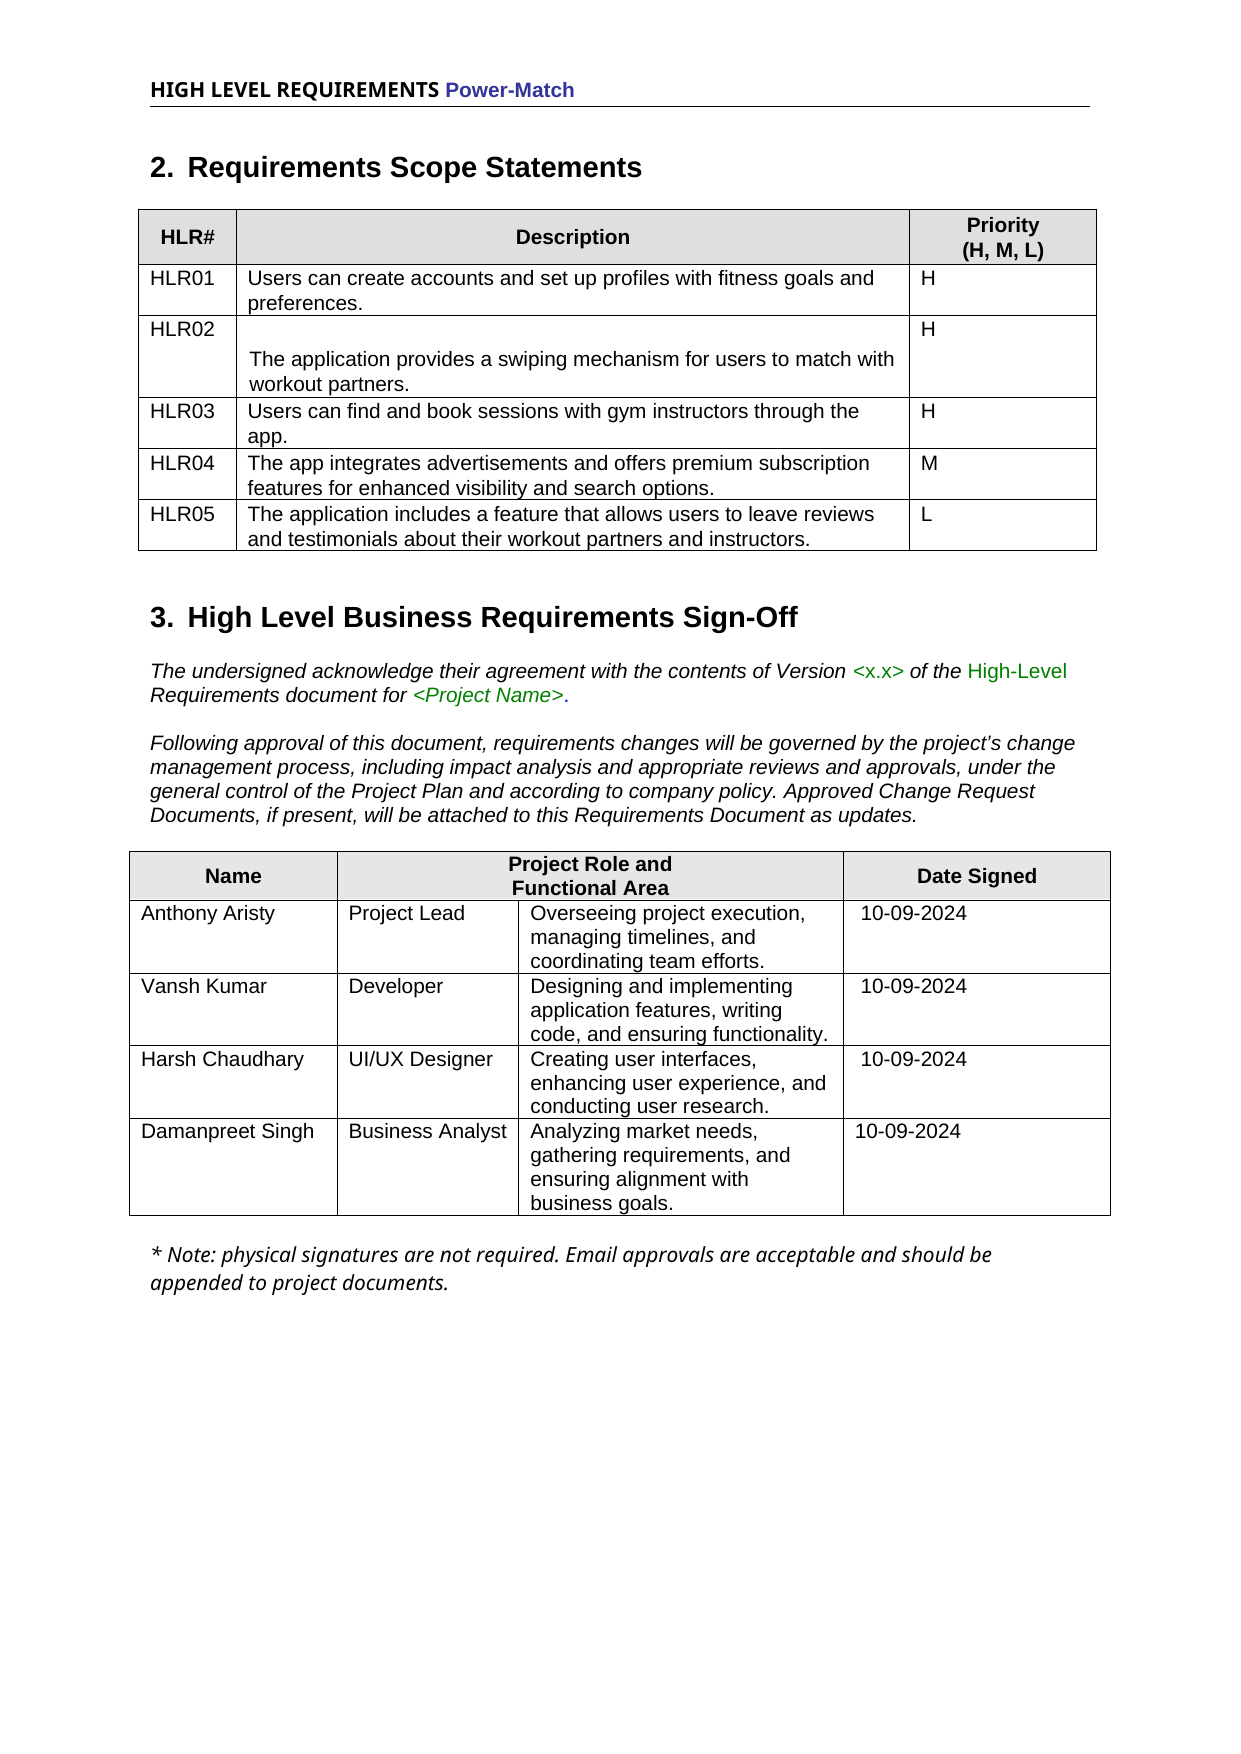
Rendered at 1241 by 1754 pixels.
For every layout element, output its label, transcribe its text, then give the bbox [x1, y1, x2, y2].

table_cell Harsh Chaudhary [130, 1046, 337, 1118]
table_cell The app integrates advertisements and offers premium subscription features for enhanced visibility and search options. [237, 449, 909, 499]
text * Note: physical signatures are not required. Email approvals are acceptable and should be appended to project documents. [150, 1240, 1090, 1297]
text Following approval of this document, requirements changes will be governed by the project’s change management process, including impact analysis and appropriate reviews and approvals, under the general control of the Project Plan and according to company policy. Approved Change Request Documents, if present, will be attached to this Requirements Document as updates. [150, 731, 1090, 827]
table_cell H [910, 265, 1096, 315]
table_cell Users can find and book sessions with gym instructors through the app. [237, 398, 909, 448]
table_cell [139, 316, 236, 397]
table_header Date Signed [844, 852, 1110, 899]
table_header Priority (H, M, L) [910, 210, 1096, 264]
table_cell HLR04 [139, 449, 236, 499]
table_cell [139, 265, 236, 315]
table_cell H [910, 316, 1096, 397]
table_cell Business Analyst [338, 1119, 518, 1215]
table_cell 10-09-2024 [844, 901, 1110, 972]
table_header Project Role and Functional Area [338, 852, 843, 899]
table_cell Anthony Aristy [130, 901, 337, 972]
table_cell Users can create accounts and set up profiles with fitness goals and preferences. [237, 265, 909, 315]
table_cell H [910, 398, 1096, 448]
table_header Name [130, 852, 337, 899]
table_cell L [910, 500, 1096, 550]
table_header Description [237, 210, 909, 264]
table_cell Overseeing project execution, managing timelines, and coordinating team efforts. [519, 901, 843, 972]
table_cell [237, 316, 909, 397]
table_cell Analyzing market needs, gathering requirements, and ensuring alignment with business goals. [519, 1119, 843, 1215]
table_cell [139, 398, 236, 448]
table_cell 10-09-2024 [844, 1046, 1110, 1118]
table_cell M [910, 449, 1096, 499]
table_cell 10-09-2024 [844, 1119, 1110, 1215]
list Requirements Scope Statements [150, 150, 1090, 183]
text The undersigned acknowledge their agreement with the contents of Version <x.x> of the High-Level Requirements document for <Project Name>. [150, 659, 1090, 707]
table_cell Damanpreet Singh [130, 1119, 337, 1215]
table_cell HLR05 [139, 500, 236, 550]
table_cell Creating user interfaces, enhancing user experience, and conducting user research. [519, 1046, 843, 1118]
table_cell Project Lead [338, 901, 518, 972]
table_cell 10-09-2024 [844, 974, 1110, 1045]
table_cell Designing and implementing application features, writing code, and ensuring functionality. [519, 974, 843, 1045]
list High Level Business Requirements Sign-Off [150, 600, 1090, 634]
table_cell Vansh Kumar [130, 974, 337, 1045]
table_cell Developer [338, 974, 518, 1045]
table_cell The application includes a feature that allows users to leave reviews and testimonials about their workout partners and instructors. [237, 500, 909, 550]
table_header HLR# [139, 210, 236, 264]
table_cell UI/UX Designer [338, 1046, 518, 1118]
